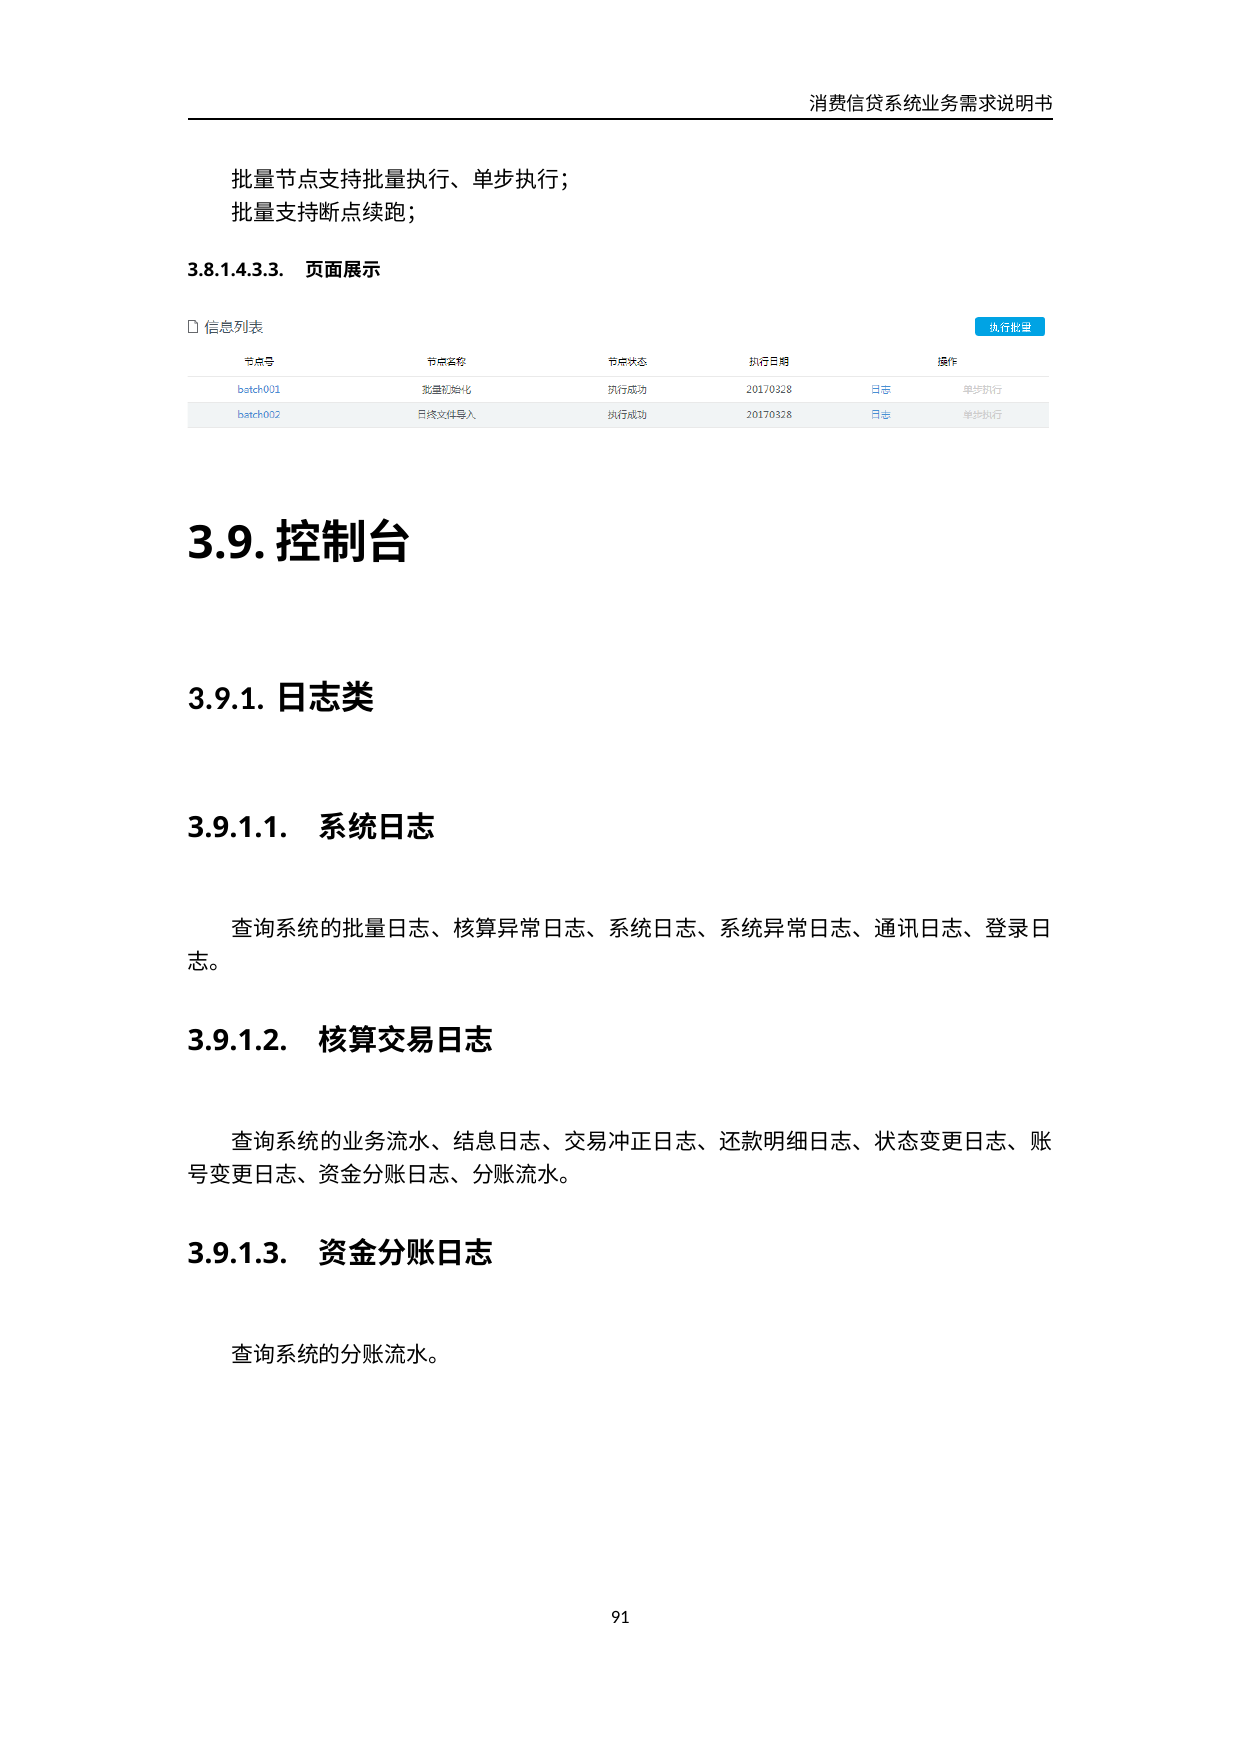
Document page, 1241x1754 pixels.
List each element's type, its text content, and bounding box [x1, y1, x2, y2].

text 查询系统的批量日志、核算异常日志、系统日志、系统异常日志、通讯日志、登录日志。 [187, 911, 1053, 976]
text 查询系统的业务流水、结息日志、交易冲正日志、还款明细日志、状态变更日志、账号变更日志、资金分账日志、分账流水。 [187, 1124, 1053, 1189]
subtitle 页面展示 [187, 252, 1053, 284]
subtitle 日志类 [187, 663, 1053, 728]
text 查询系统的分账流水。 [187, 1337, 1053, 1369]
text 批量节点支持批量执行、单步执行； [231, 162, 1053, 194]
subtitle 资金分账日志 [187, 1218, 1053, 1283]
text 批量支持断点续跑； [231, 194, 1053, 227]
subtitle 控制台 [187, 490, 1053, 587]
subtitle 核算交易日志 [187, 1005, 1053, 1070]
subtitle 系统日志 [187, 792, 1053, 857]
picture [187, 300, 1053, 431]
